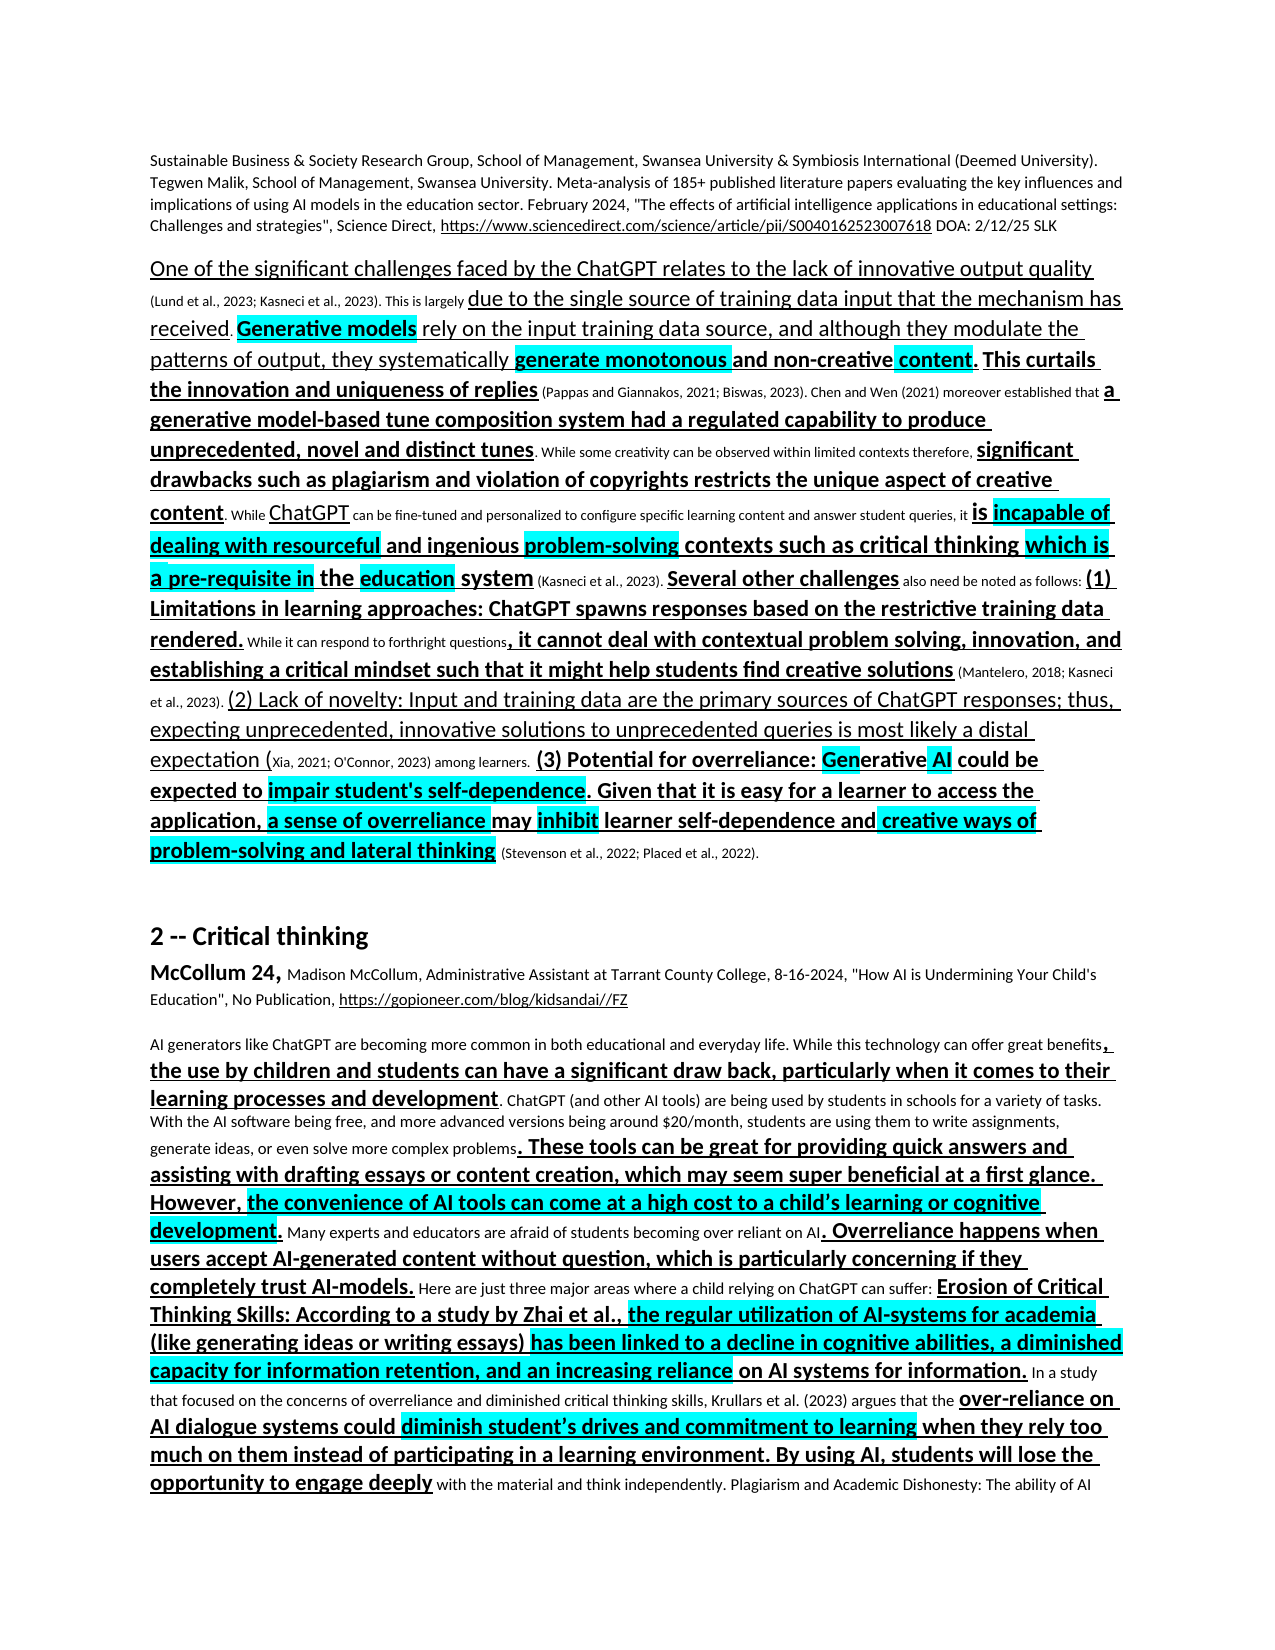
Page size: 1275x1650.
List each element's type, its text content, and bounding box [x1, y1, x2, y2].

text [150, 150, 1125, 236]
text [150, 1028, 1125, 1496]
text McCollum 24, Madison McCollum, Administrative Assistant at Tarrant County College, 8-16-2024, "How AI is Undermining Your Child's Education", No Publication, https://gopioneer.com/blog/kidsandai//FZ [150, 954, 1125, 1009]
subtitle 2 -- Critical thinking [150, 919, 1125, 952]
text One of the significant challenges faced by the ChatGPT relates to the lack of innovative output quality (Lund et al., 2023; Kasneci et al., 2023). This is largely due to the single source of training data input that the mechanism has received. Generative models rely on the input training data source, and although they modulate the patterns of output, they systematically generate monotonous and non-creative content. This curtails the innovation and uniqueness of replies (Pappas and Giannakos, 2021; Biswas, 2023). Chen and Wen (2021) moreover established that a generative model-based tune composition system had a regulated capability to produce unprecedented, novel and distinct tunes. While some creativity can be observed within limited contexts therefore, significant drawbacks such as plagiarism and violation of copyrights restricts the unique aspect of creative content. While ChatGPT can be fine-tuned and personalized to configure specific learning content and answer student queries, it is incapable of dealing with resourceful and ingenious problem-solving contexts such as critical thinking which is a pre-requisite in the education system (Kasneci et al., 2023). Several other challenges also need be noted as follows: (1) Limitations in learning approaches: ChatGPT spawns responses based on the restrictive training data rendered. While it can respond to forthright questions, it cannot deal with contextual problem solving, innovation, and establishing a critical mindset such that it might help students find creative solutions (Mantelero, 2018; Kasneci et al., 2023). (2) Lack of novelty: Input and training data are the primary sources of ChatGPT responses; thus, expecting unprecedented, innovative solutions to unprecedented queries is most likely a distal expectation (Xia, 2021; O'Connor, 2023) among learners. (3) Potential for overreliance: Generative AI could be expected to impair student's self-dependence. Given that it is easy for a learner to access the application, a sense of overreliance may inhibit learner self-dependence and creative ways of problem-solving and lateral thinking (Stevenson et al., 2022; Placed et al., 2022). [150, 254, 1125, 864]
